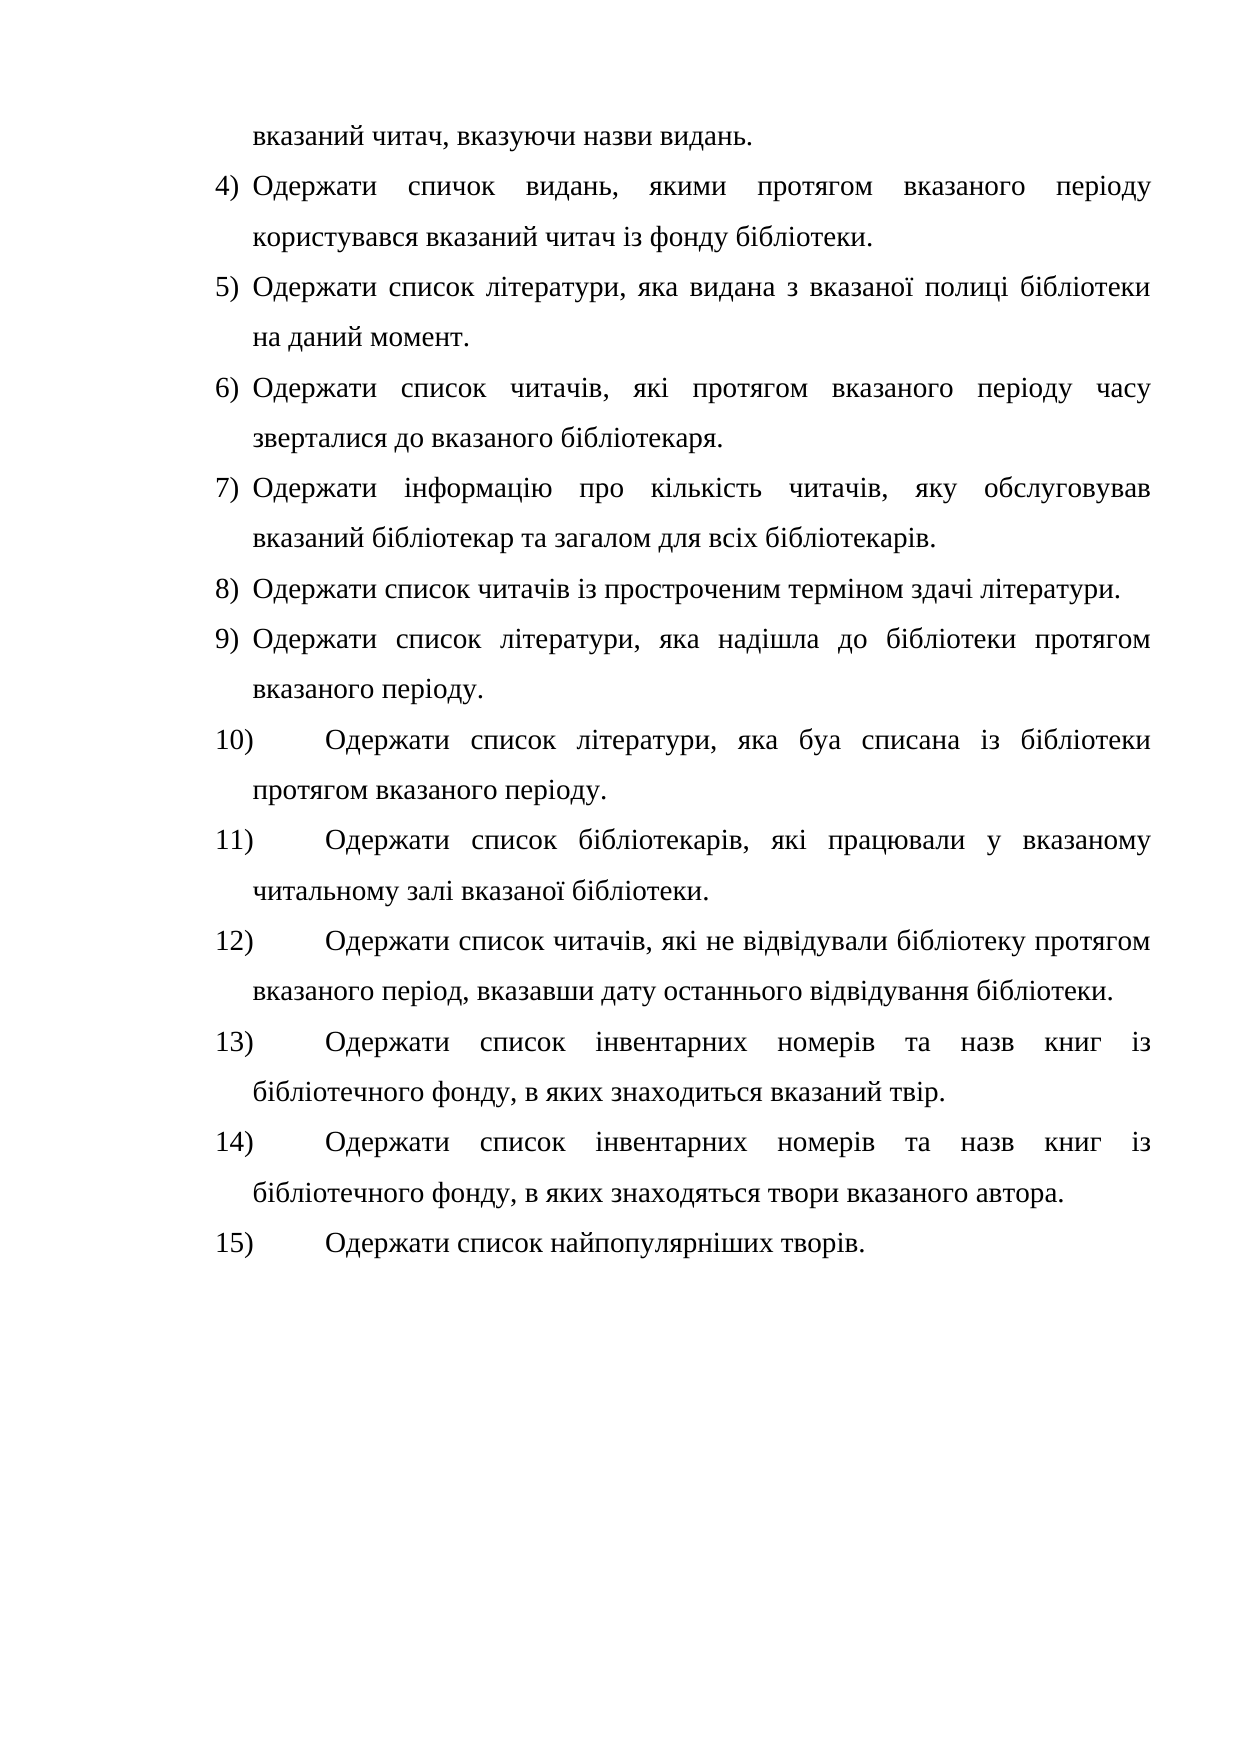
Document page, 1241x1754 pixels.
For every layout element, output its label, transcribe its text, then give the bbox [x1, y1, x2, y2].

list Одержати список інвентарних номерів та назв книг із бібліотечного фонду, в яких знаходяться твори вказаного автора. [215, 1124, 1152, 1208]
list Одержати інформацію про кількість читачів, яку обслуговував вказаний бібліотекар та загалом для всіх бібліотекарів. [215, 470, 1152, 554]
list Одержати список інвентарних номерів та назв книг із бібліотечного фонду, в яких знаходиться вказаний твір. [215, 1024, 1152, 1108]
list Одержати список читачів, які протягом вказаного періоду часу зверталися до вказаного бібліотекаря. [215, 370, 1152, 453]
list Одержати спичок видань, якими протягом вказаного періоду користувався вказаний читач із фонду бібліотеки. [215, 168, 1152, 252]
list Одержати список літератури, яка буа списана із бібліотеки протягом вказаного періоду. [215, 722, 1152, 806]
list Одержати список бібліотекарів, які працювали у вказаному читальному залі вказаної бібліотеки. [215, 822, 1152, 906]
list Одержати список читачів, які не відвідували бібліотеку протягом вказаного період, вказавши дату останнього відвідування бібліотеки. [215, 923, 1152, 1007]
list Одержати список літератури, яка видана з вказаної полиці бібліотеки на даний момент. [215, 269, 1152, 353]
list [215, 118, 1152, 152]
list Одержати список читачів із простроченим терміном здачі літератури. [215, 571, 1152, 604]
list Одержати список літератури, яка надішла до бібліотеки протягом вказаного періоду. [215, 621, 1152, 705]
list Одержати список найпопулярніших творів. [215, 1225, 1152, 1258]
